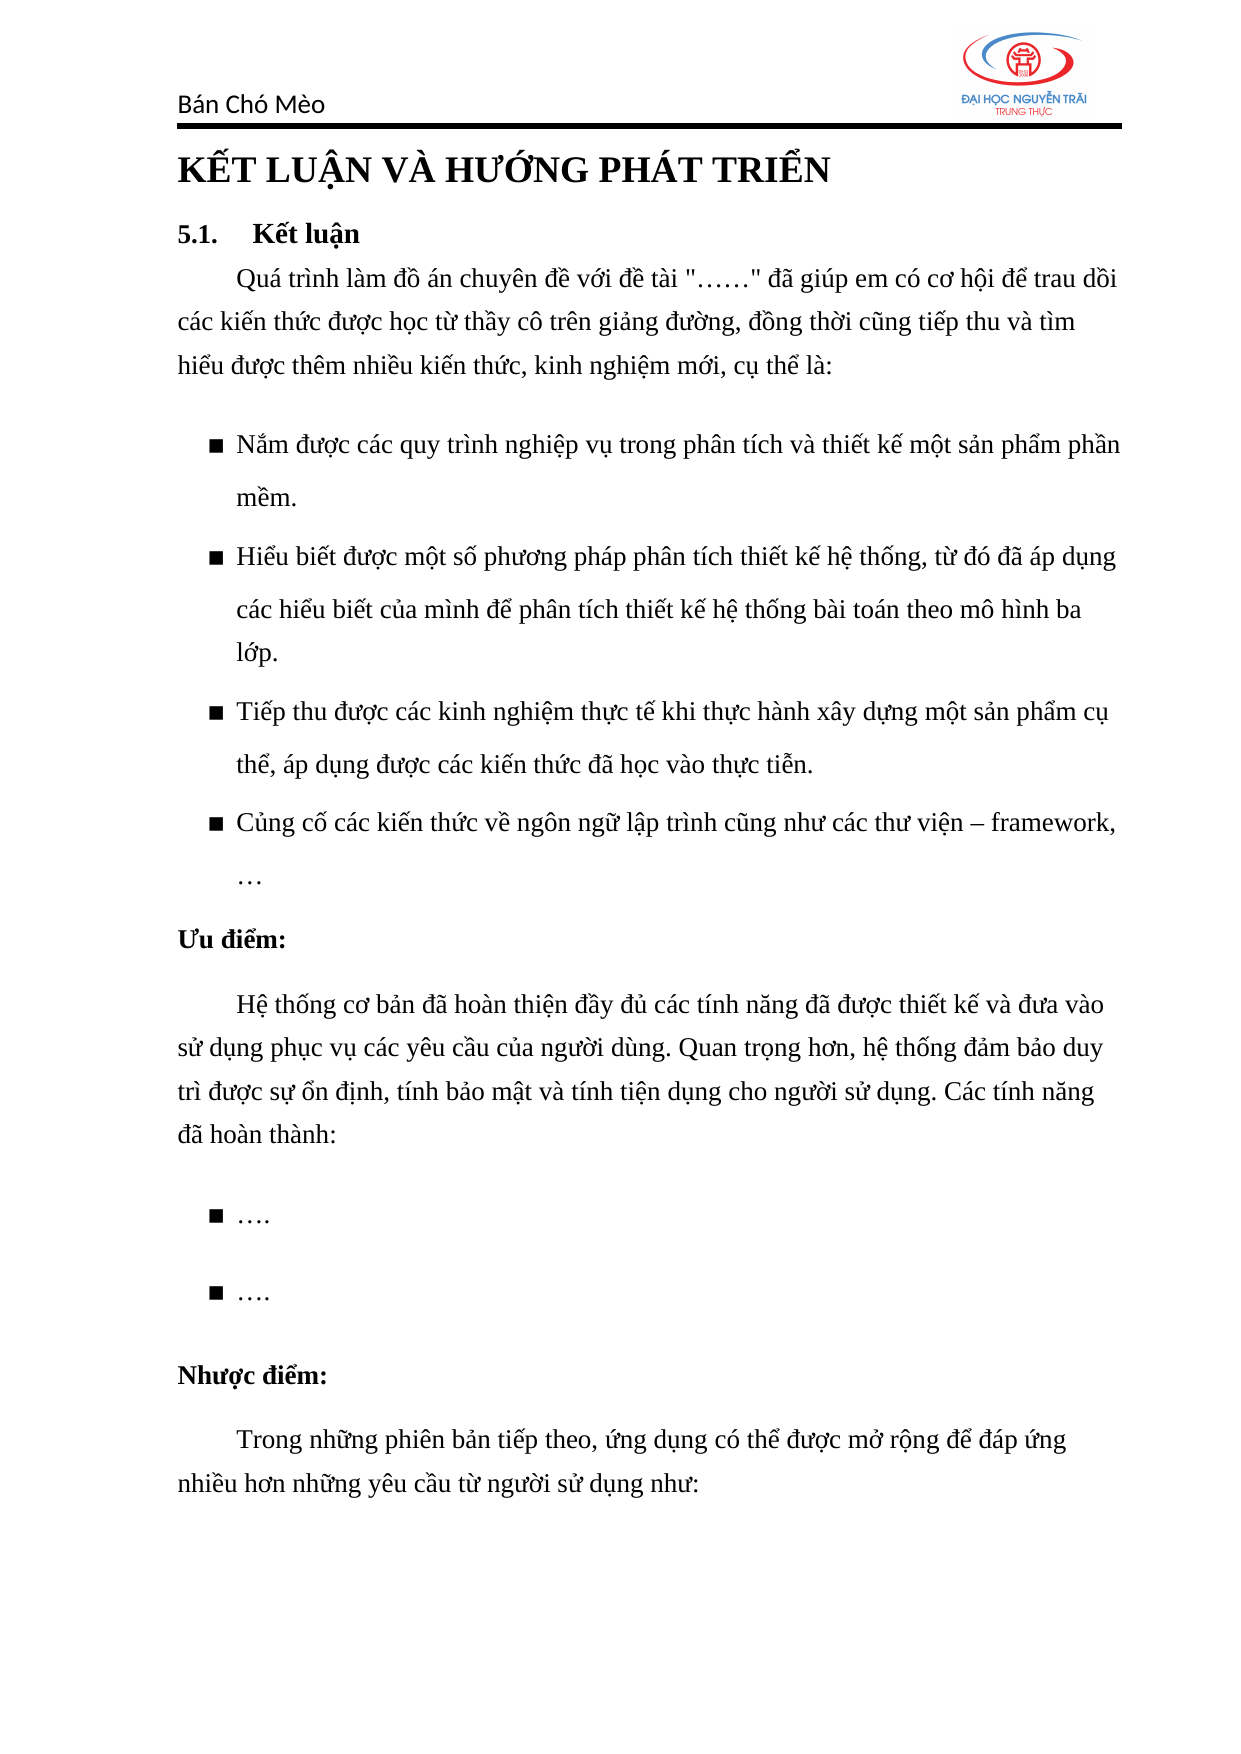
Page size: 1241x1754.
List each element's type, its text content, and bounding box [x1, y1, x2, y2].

picture [954, 27, 1093, 120]
list Nắm được các quy trình nghiệp vụ trong phân tích và thiết kế một sản phẩm phần mềm. [207, 413, 1122, 512]
list …. [207, 1261, 1122, 1316]
text Trong những phiên bản tiếp theo, ứng dụng có thể được mở rộng để đáp ứng nhiều hơn những yêu cầu từ người sử dụng như: [177, 1423, 1122, 1498]
subtitle KẾT LUẬN VÀ HƯỚNG PHÁT TRIỂN [177, 148, 1122, 191]
text Ưu điểm: [177, 923, 1122, 955]
text Nhược điểm: [177, 1359, 1122, 1390]
list Tiếp thu được các kinh nghiệm thực tế khi thực hành xây dựng một sản phẩm cụ thể, áp dụng được các kiến thức đã học vào thực tiễn. [207, 680, 1122, 779]
list Củng cố các kiến thức về ngôn ngữ lập trình cũng như các thư viện – framework,… [207, 791, 1122, 890]
text Quá trình làm đồ án chuyên đề với đề tài "……" đã giúp em có cơ hội để trau dồi các kiến thức được học từ thầy cô trên giảng đường, đồng thời cũng tiếp thu và tìm hiểu được thêm nhiều kiến thức, kinh nghiệm mới, cụ thể là: [177, 262, 1122, 380]
list …. [207, 1183, 1122, 1238]
subtitle Kết luận [177, 216, 1122, 249]
list Hiểu biết được một số phương pháp phân tích thiết kế hệ thống, từ đó đã áp dụng các hiểu biết của mình để phân tích thiết kế hệ thống bài toán theo mô hình ba lớp. [207, 525, 1122, 667]
text Hệ thống cơ bản đã hoàn thiện đầy đủ các tính năng đã được thiết kế và đưa vào sử dụng phục vụ các yêu cầu của người dùng. Quan trọng hơn, hệ thống đảm bảo duy trì được sự ổn định, tính bảo mật và tính tiện dụng cho người sử dụng. Các tính năng đã hoàn thành: [177, 988, 1122, 1150]
